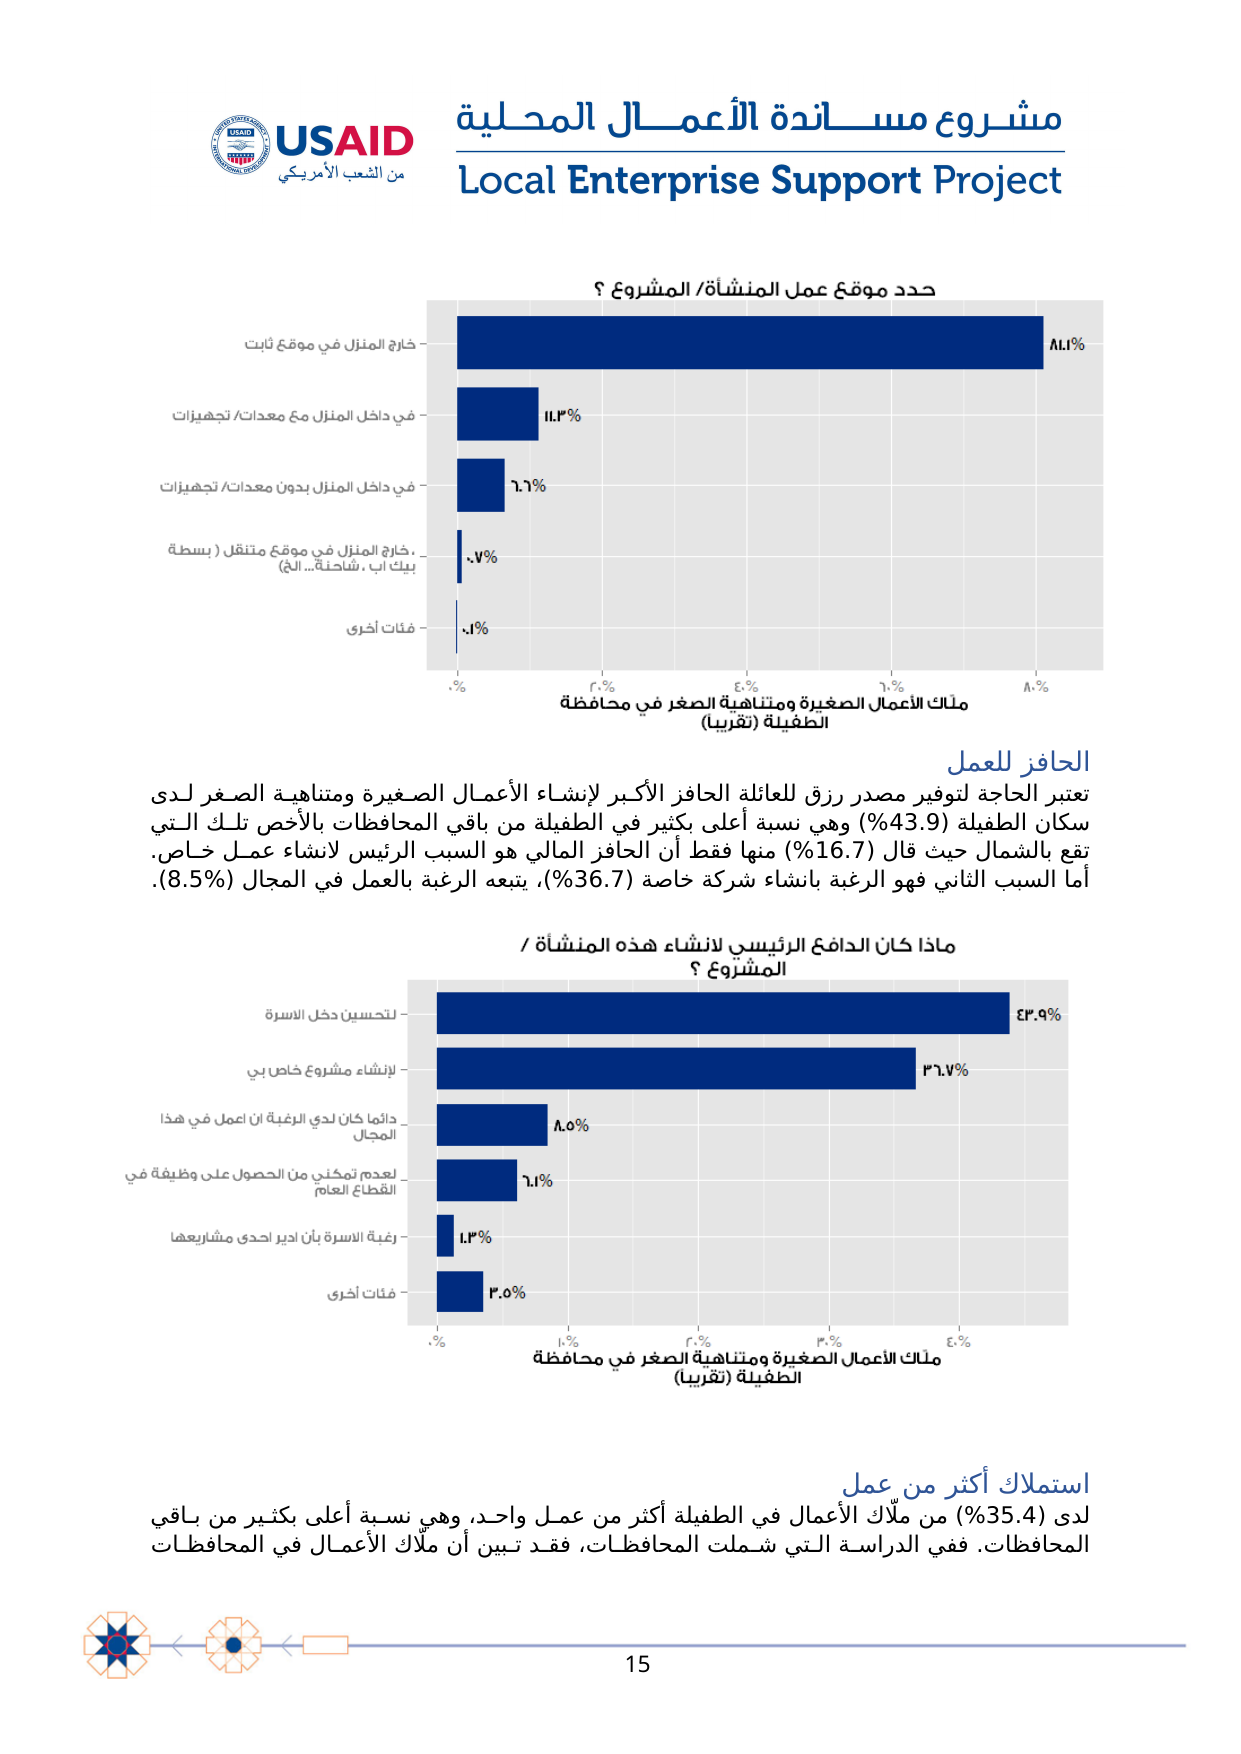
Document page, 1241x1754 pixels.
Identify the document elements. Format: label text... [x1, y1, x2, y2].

picture [150, 75, 1125, 224]
subtitle استملاك أكثر من عمل [150, 1468, 1090, 1500]
text تعتبر الحاجة لتوفير مصدر رزق للعائلة الحافز الأكبر لإنشاء الأعمال الصغيرة ومتناهية الصغر لدى سكان الطفيلة (43.9%) وهي نسبة أعلى بكثير في الطفيلة من باقي المحافظات بالأخص تلك التي تقع بالشمال حيث قال (16.7%) منها فقط أن الحافز المالي هو السبب الرئيس لانشاء عمل خاص. أما السبب الثاني فهو الرغبة بانشاء شركة خاصة (36.7%)، يتبعه الرغبة بالعمل في المجال (%8.5). [150, 780, 1090, 893]
picture [0, 1558, 1241, 1711]
picture [150, 255, 1125, 744]
picture [115, 911, 1090, 1399]
subtitle الحافز للعمل [150, 744, 1090, 777]
